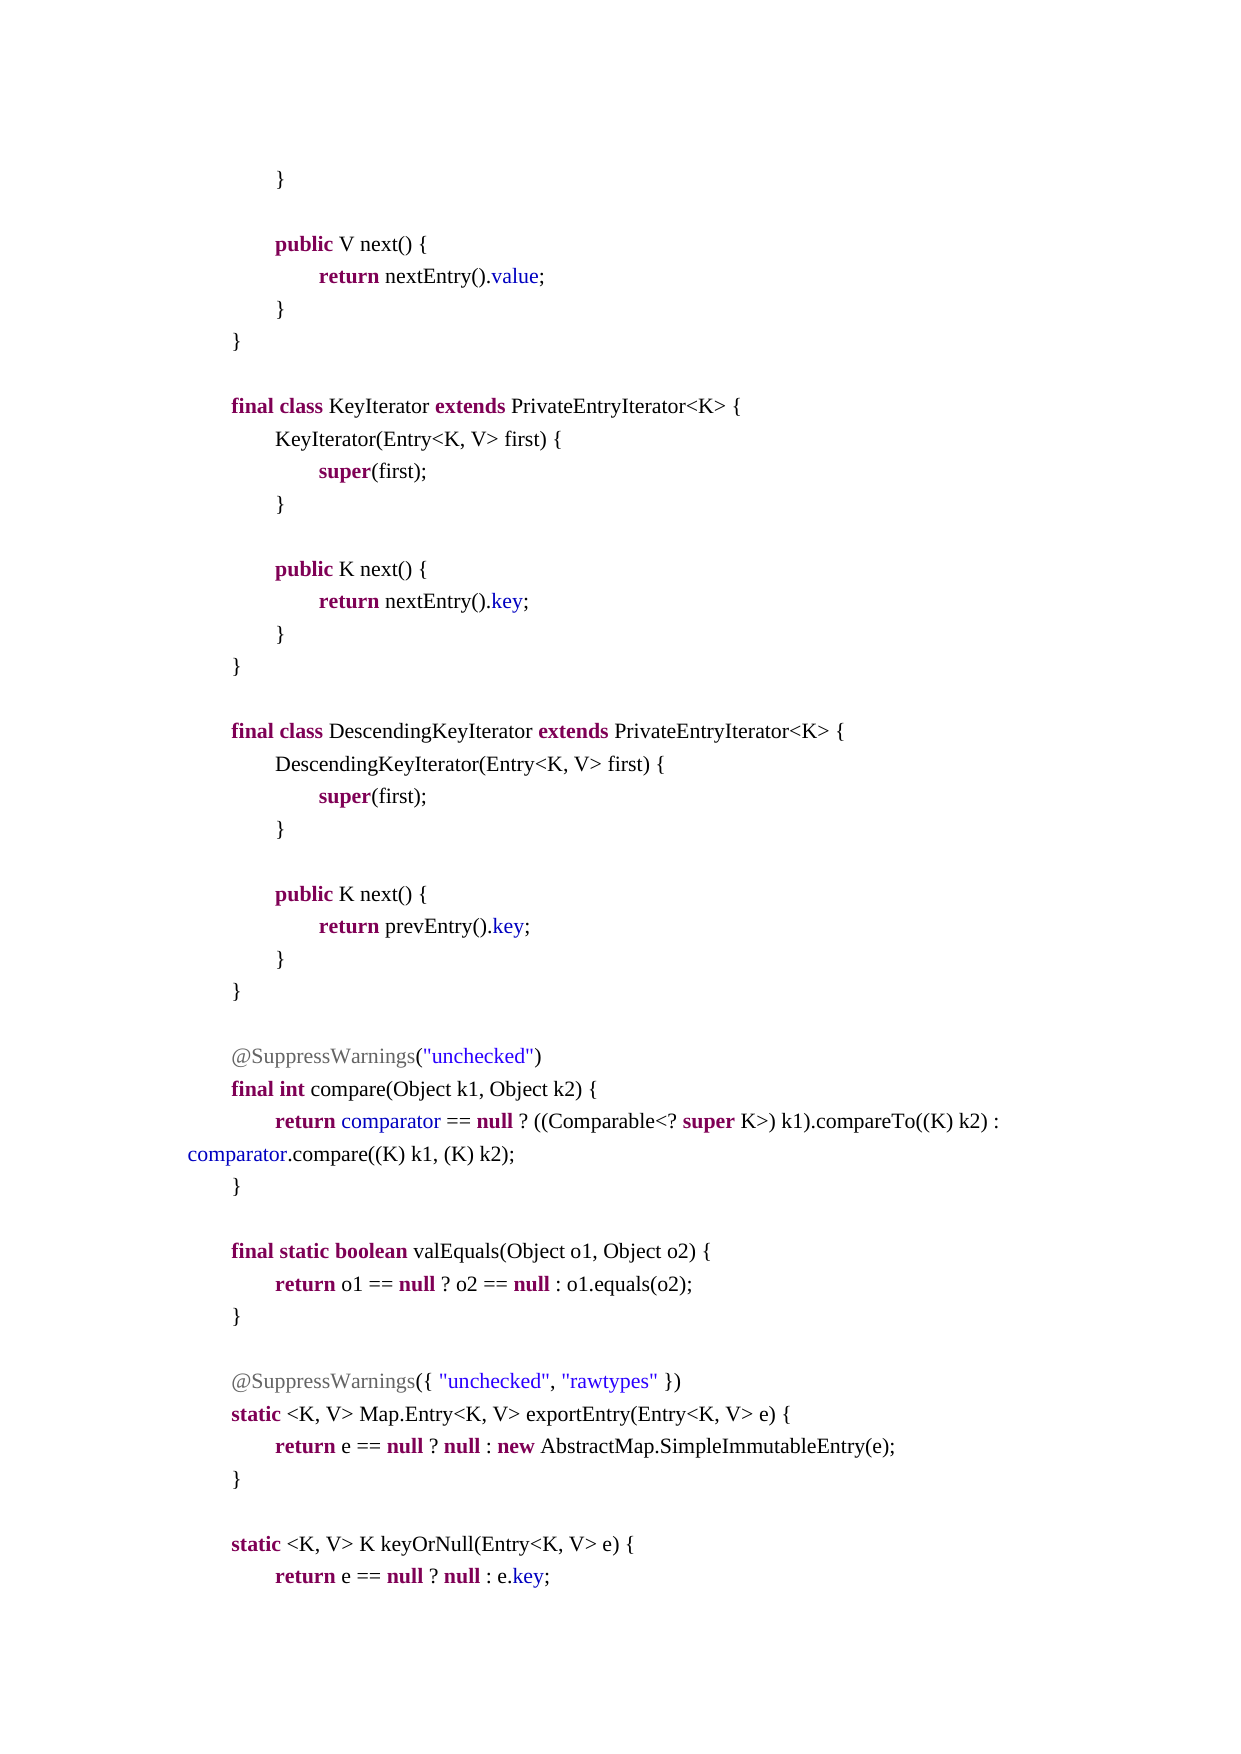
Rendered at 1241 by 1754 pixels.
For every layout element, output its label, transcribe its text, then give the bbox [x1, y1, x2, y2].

text return e == null ? null : new AbstractMap.SimpleImmutableEntry(e); [187, 1429, 1053, 1462]
text return nextEntry().key; [187, 584, 1053, 617]
text public K next() { [187, 877, 1053, 909]
text } [187, 812, 1053, 844]
text return nextEntry().value; [187, 259, 1053, 292]
text final int compare(Object k1, Object k2) { [187, 1072, 1053, 1104]
text @SuppressWarnings({ "unchecked", "rawtypes" }) [187, 1364, 1053, 1397]
text super(first); [187, 779, 1053, 812]
text } [187, 942, 1053, 974]
text KeyIterator(Entry<K, V> first) { [187, 422, 1053, 454]
text public K next() { [187, 552, 1053, 584]
text final class DescendingKeyIterator extends PrivateEntryIterator<K> { [187, 714, 1053, 747]
text return e == null ? null : e.key; [187, 1559, 1053, 1592]
text final class KeyIterator extends PrivateEntryIterator<K> { [187, 389, 1053, 422]
text } [187, 1169, 1053, 1202]
text } [187, 1462, 1053, 1494]
text return comparator == null ? ((Comparable<? super K>) k1).compareTo((K) k2) : comparator.compare((K) k1, (K) k2); [187, 1104, 1053, 1169]
text final static boolean valEquals(Object o1, Object o2) { [187, 1234, 1053, 1267]
text } [187, 292, 1053, 324]
text } [187, 162, 1053, 194]
text static <K, V> K keyOrNull(Entry<K, V> e) { [187, 1527, 1053, 1559]
text static <K, V> Map.Entry<K, V> exportEntry(Entry<K, V> e) { [187, 1397, 1053, 1429]
text return prevEntry().key; [187, 909, 1053, 942]
text } [187, 649, 1053, 682]
text DescendingKeyIterator(Entry<K, V> first) { [187, 747, 1053, 779]
text } [187, 974, 1053, 1007]
text @SuppressWarnings("unchecked") [187, 1039, 1053, 1072]
text public V next() { [187, 227, 1053, 259]
text super(first); [187, 454, 1053, 487]
text } [187, 324, 1053, 357]
text } [187, 487, 1053, 519]
text return o1 == null ? o2 == null : o1.equals(o2); [187, 1267, 1053, 1299]
text } [187, 1299, 1053, 1332]
text } [187, 617, 1053, 649]
